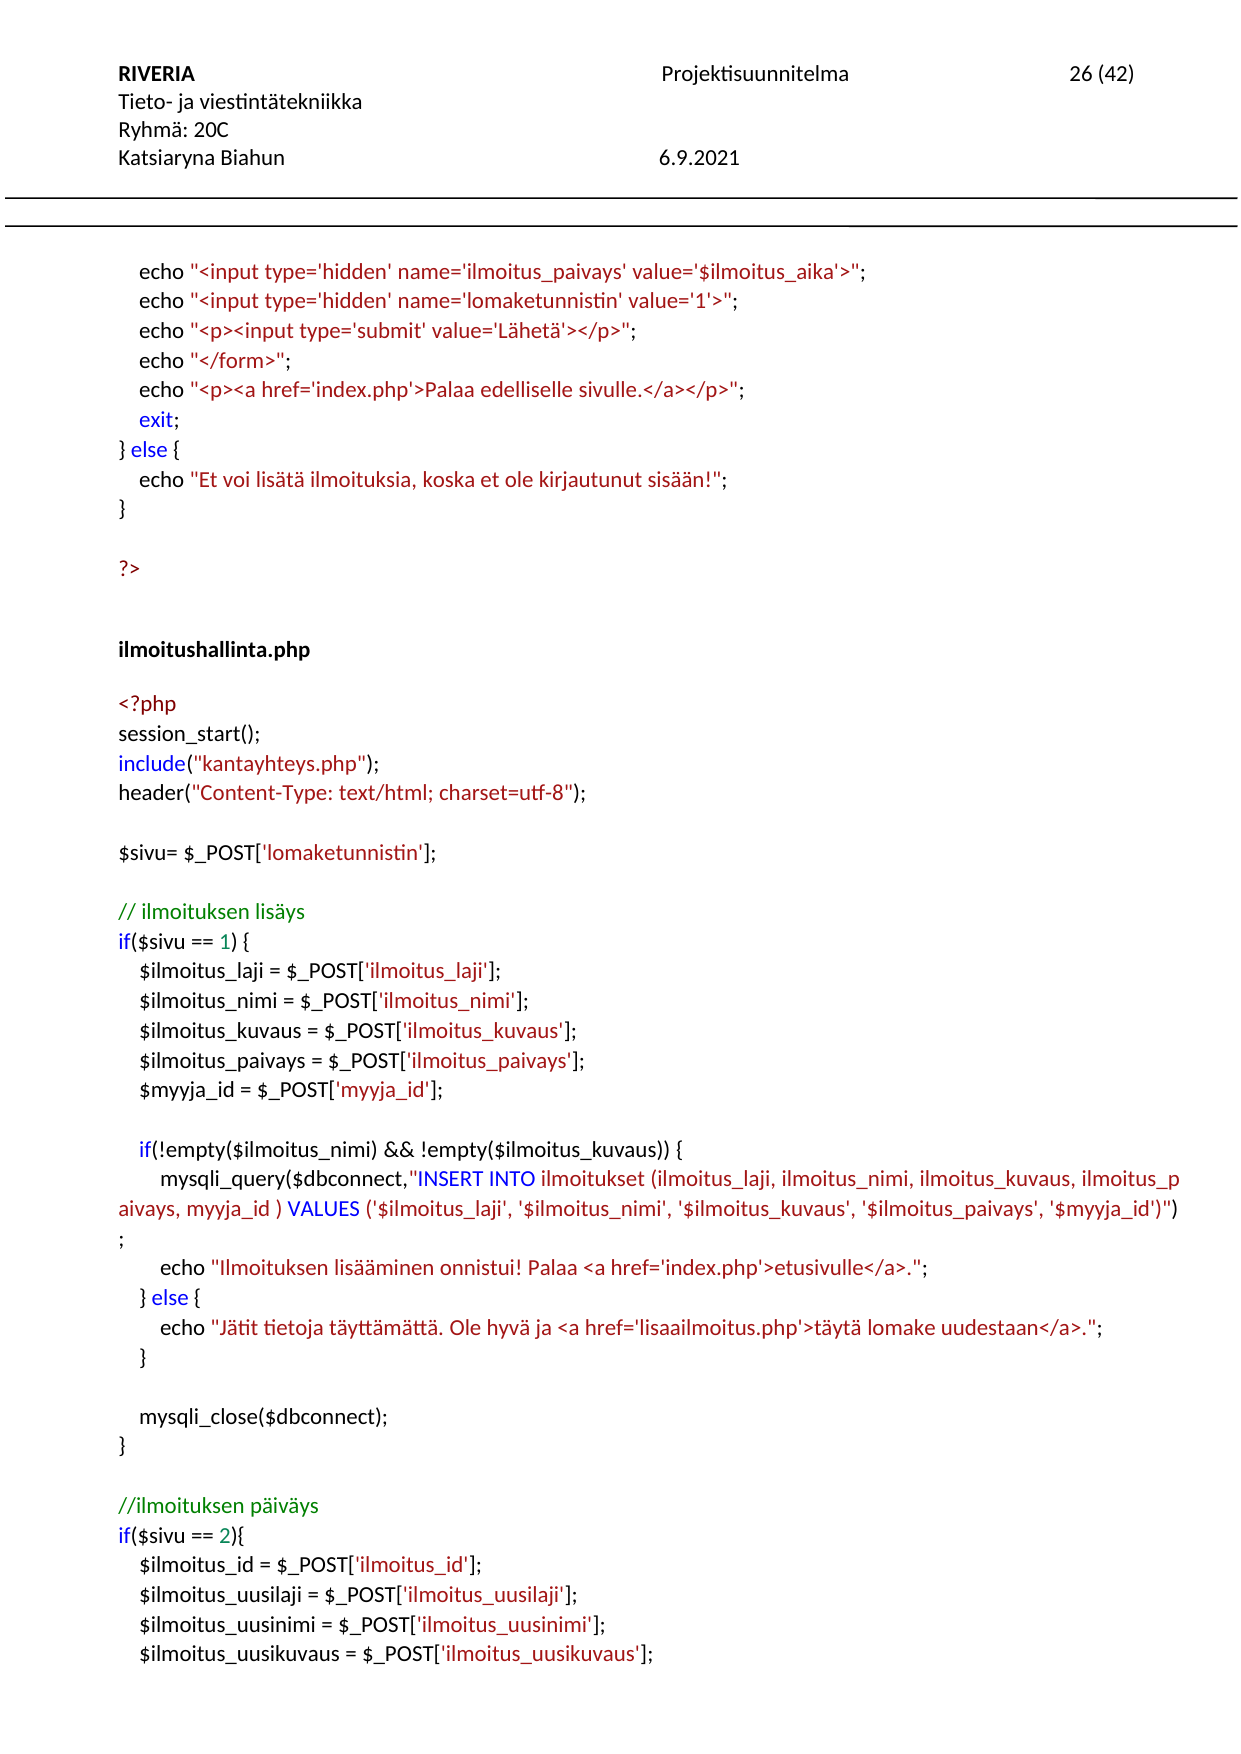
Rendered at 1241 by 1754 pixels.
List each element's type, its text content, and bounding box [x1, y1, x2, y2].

text ilmoitushallinta.php [118, 635, 1181, 663]
text ?> [118, 552, 1181, 582]
text if($sivu == 1) { [118, 925, 1181, 955]
text include("kantayhteys.php"); [118, 747, 1181, 777]
text $ilmoitus_kuvaus = $_POST['ilmoitus_kuvaus']; [118, 1014, 1181, 1044]
text $sivu= $_POST['lomaketunnistin']; [118, 836, 1181, 866]
text echo "<input type='hidden' name='ilmoitus_paivays' value='$ilmoitus_aika'>"; [118, 255, 1181, 285]
text exit; [118, 404, 1181, 433]
text $ilmoitus_uusilaji = $_POST['ilmoitus_uusilaji']; [118, 1578, 1181, 1608]
text echo "<p><a href='index.php'>Palaa edelliselle sivulle.</a></p>"; [118, 374, 1181, 404]
text if(!empty($ilmoitus_nimi) && !empty($ilmoitus_kuvaus)) { [118, 1133, 1181, 1163]
text $ilmoitus_laji = $_POST['ilmoitus_laji']; [118, 955, 1181, 985]
text <?php [118, 688, 1181, 717]
text $ilmoitus_nimi = $_POST['ilmoitus_nimi']; [118, 985, 1181, 1014]
text //ilmoituksen päiväys [118, 1489, 1181, 1519]
text } [118, 1430, 1181, 1460]
text $ilmoitus_paivays = $_POST['ilmoitus_paivays']; [118, 1044, 1181, 1074]
text } else { [118, 433, 1181, 463]
text $ilmoitus_uusikuvaus = $_POST['ilmoitus_uusikuvaus']; [118, 1638, 1181, 1667]
text // ilmoituksen lisäys [118, 896, 1181, 925]
text if($sivu == 2){ [118, 1519, 1181, 1549]
text echo "<p><input type='submit' value='Lähetä'></p>"; [118, 314, 1181, 344]
text $myyja_id = $_POST['myyja_id']; [118, 1074, 1181, 1103]
text echo "Jätit tietoja täyttämättä. Ole hyvä ja <a href='lisaailmoitus.php'>täytä lomake uudestaan</a>."; [118, 1311, 1181, 1341]
text session_start(); [118, 717, 1181, 747]
text mysqli_query($dbconnect,"INSERT INTO ilmoitukset (ilmoitus_laji, ilmoitus_nimi, ilmoitus_kuvaus, ilmoitus_paivays, myyja_id ) VALUES ('$ilmoitus_laji', '$ilmoitus_nimi', '$ilmoitus_kuvaus', '$ilmoitus_paivays', '$myyja_id')"); [118, 1163, 1181, 1252]
text header("Content-Type: text/html; charset=utf-8"); [118, 777, 1181, 807]
text $ilmoitus_uusinimi = $_POST['ilmoitus_uusinimi']; [118, 1608, 1181, 1638]
text } [118, 493, 1181, 522]
text mysqli_close($dbconnect); [118, 1400, 1181, 1430]
text echo "<input type='hidden' name='lomaketunnistin' value='1'>"; [118, 285, 1181, 314]
text echo "Et voi lisätä ilmoituksia, koska et ole kirjautunut sisään!"; [118, 463, 1181, 493]
text echo "</form>"; [118, 344, 1181, 374]
text echo "Ilmoituksen lisääminen onnistui! Palaa <a href='index.php'>etusivulle</a>."; [118, 1252, 1181, 1282]
text $ilmoitus_id = $_POST['ilmoitus_id']; [118, 1549, 1181, 1578]
text } else { [118, 1282, 1181, 1311]
text } [118, 1341, 1181, 1371]
